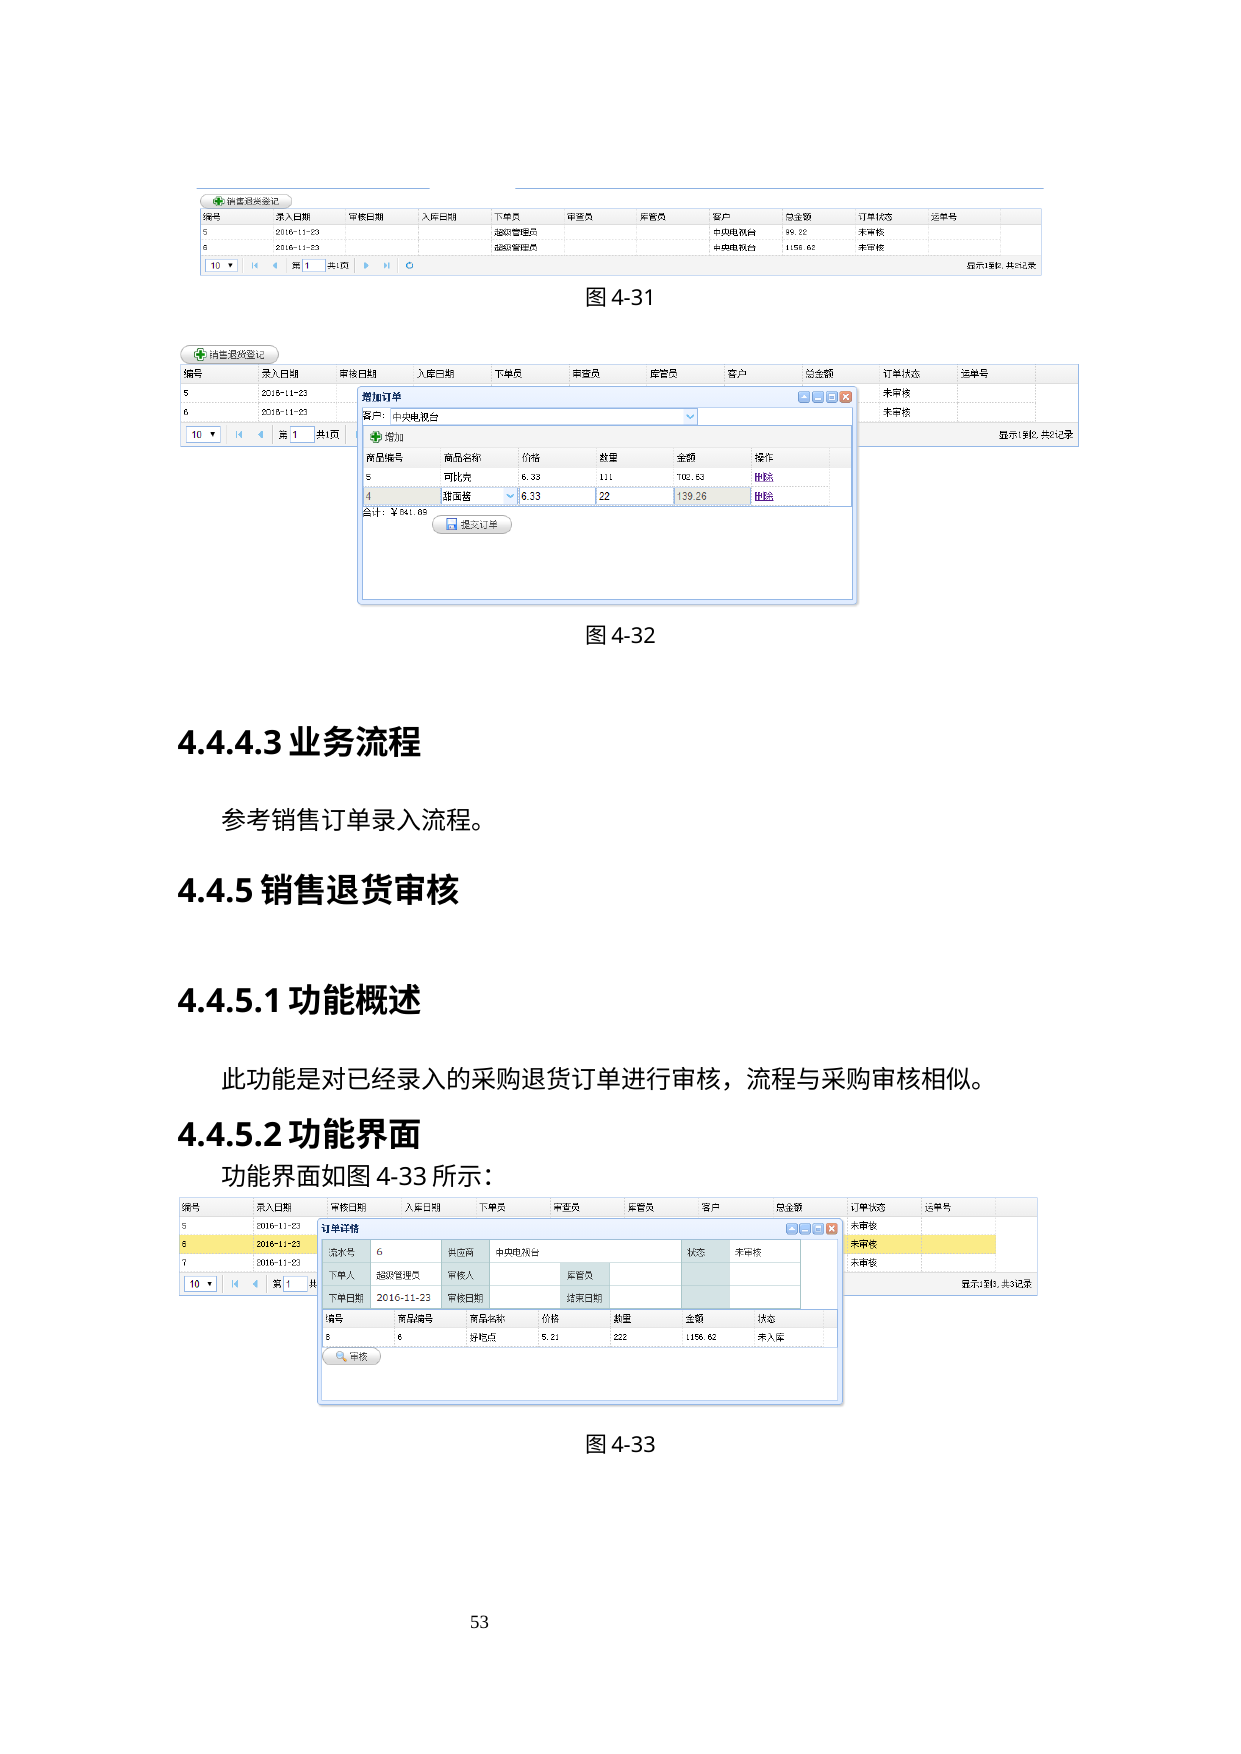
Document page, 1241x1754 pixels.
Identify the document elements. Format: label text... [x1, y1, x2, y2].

picture [196, 188, 1044, 280]
picture [177, 341, 1083, 618]
text 此功能是对已经录入的采购退货订单进行审核，流程与采购审核相似。 [177, 1059, 1063, 1096]
text 图4-31 [177, 279, 1063, 311]
text 图4-33 [177, 1427, 1063, 1459]
text 4.4.5.2功能界面 [177, 1108, 1063, 1156]
subtitle 4.4.4.3业务流程 [177, 715, 1063, 764]
picture [177, 1192, 1043, 1415]
text 参考销售订单录入流程。 [177, 801, 1063, 837]
subtitle 4.4.5.1功能概述 [177, 974, 1063, 1023]
text 图4-32 [177, 618, 1063, 649]
text 功能界面如图4-33所示： [177, 1156, 1063, 1193]
subtitle 4.4.5销售退货审核 [177, 864, 1063, 912]
